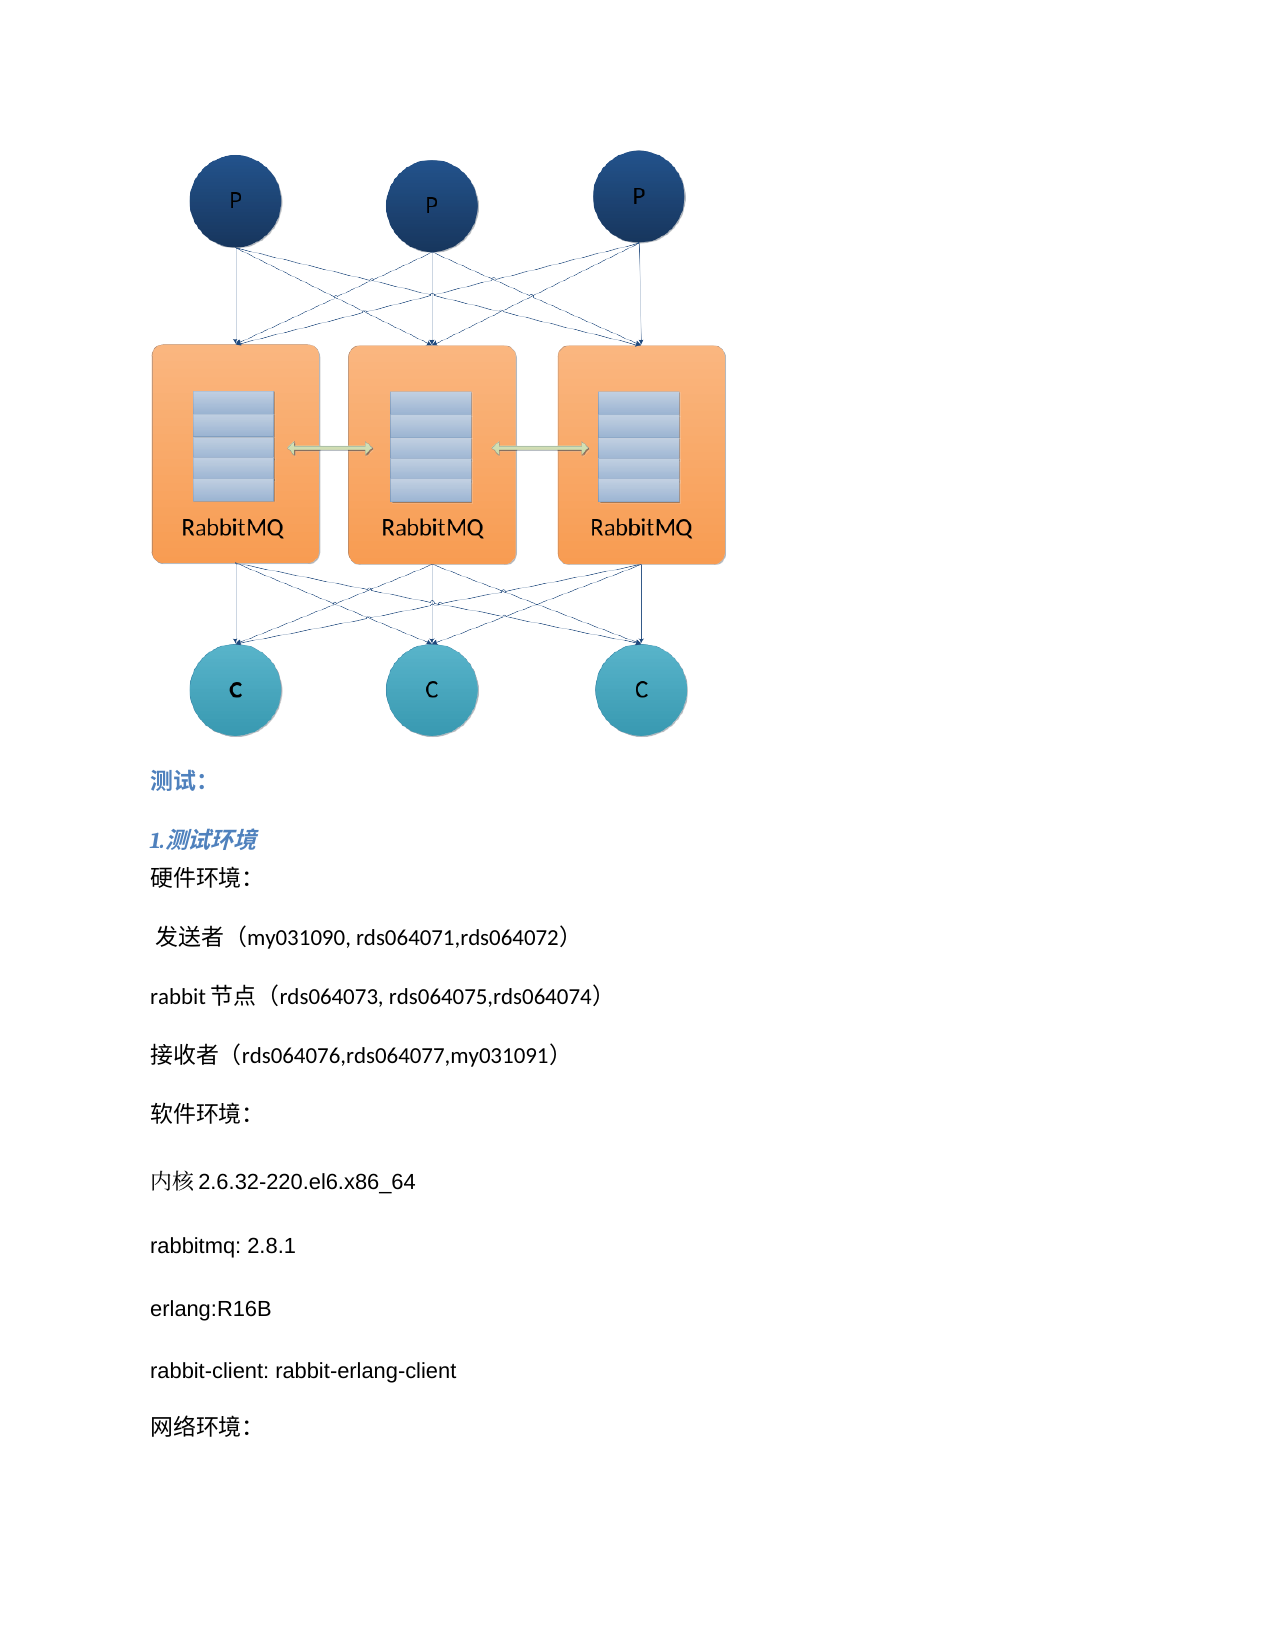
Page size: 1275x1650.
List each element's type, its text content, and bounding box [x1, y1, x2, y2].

subtitle 1.测试环境 [150, 821, 1125, 855]
text 软件环境： [150, 1095, 1125, 1129]
subtitle 测试： [150, 762, 1125, 796]
text 接收者（rds064076,rds064077,my031091） [150, 1036, 1125, 1070]
text 内核2.6.32-220.el6.x86_64 [150, 1158, 1125, 1196]
text rabbit节点（rds064073, rds064075,rds064074） [150, 977, 1125, 1011]
text 网络环境： [150, 1408, 1125, 1442]
text 发送者（my031090, rds064071,rds064072） [150, 918, 1125, 952]
text 硬件环境： [150, 859, 1125, 893]
text rabbit-client: rabbit-erlang-client [150, 1346, 1125, 1383]
text rabbitmq: 2.8.1 [150, 1221, 1125, 1258]
text erlang:R16B [150, 1283, 1125, 1321]
